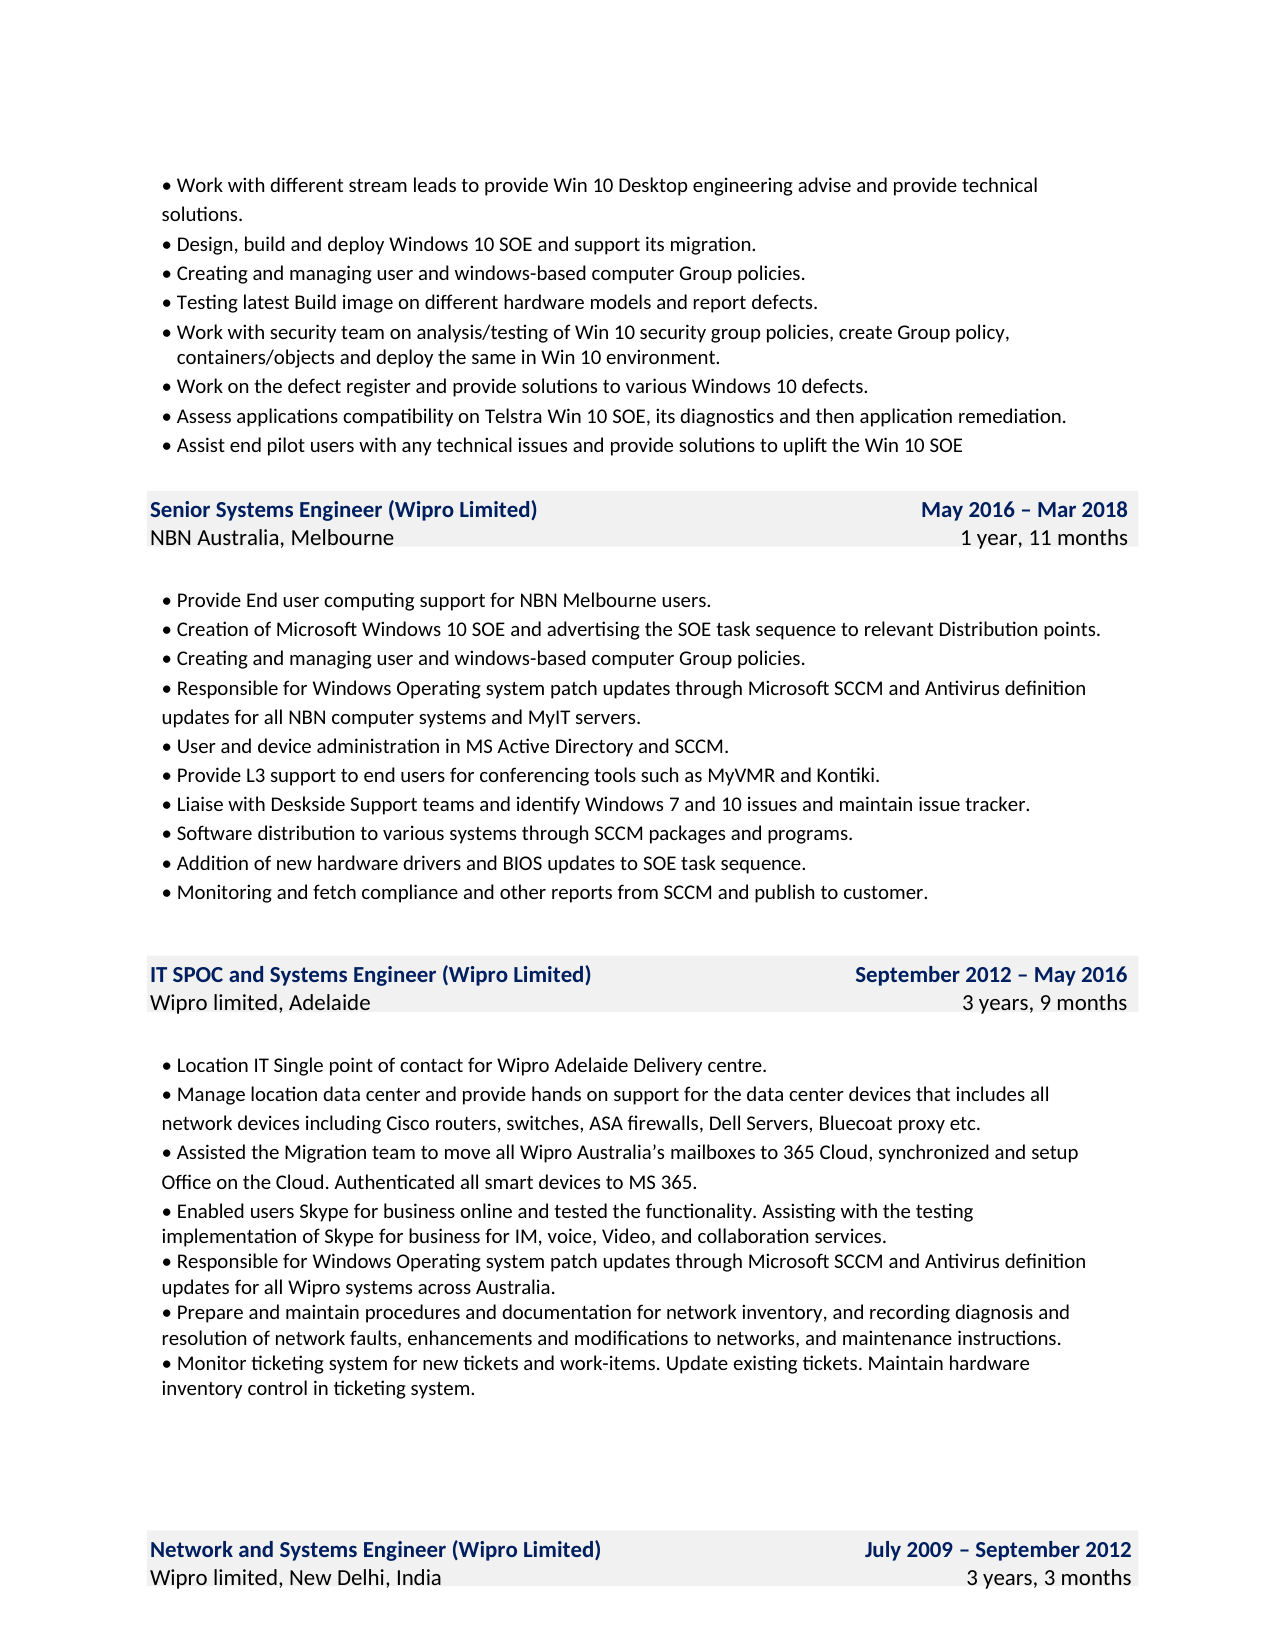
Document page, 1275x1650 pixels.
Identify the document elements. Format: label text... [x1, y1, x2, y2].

list Assist end pilot users with any technical issues and provide solutions to uplift the Win 10 SOE [161, 432, 1150, 457]
list Creating and managing user and windows-based computer Group policies. [161, 260, 1150, 285]
text network devices including Cisco routers, switches, ASA firewalls, Dell Servers, Bluecoat proxy etc. [161, 1110, 1150, 1136]
list Location IT Single point of contact for Wipro Adelaide Delivery centre. [161, 1052, 1150, 1077]
list Monitor ticketing system for new tickets and work-items. Update existing tickets. Maintain hardware inventory control in ticketing system. [161, 1350, 1031, 1401]
list Addition of new hardware drivers and BIOS updates to SOE task sequence. [161, 850, 1150, 876]
text resolution of network faults, enhancements and modifications to networks, and maintenance instructions. [161, 1325, 1150, 1350]
list Responsible for Windows Operating system patch updates through Microsoft SCCM and Antivirus definition [161, 1248, 1150, 1274]
list Provide End user computing support for NBN Melbourne users. [161, 587, 1150, 612]
list Provide L3 support to end users for conferencing tools such as MyVMR and Kontiki. [161, 762, 1150, 788]
text updates for all NBN computer systems and MyIT servers. [161, 704, 1150, 729]
list Testing latest Build image on different hardware models and report defects. [161, 289, 1150, 315]
text updates for all Wipro systems across Australia. [161, 1274, 1150, 1299]
list Work with different stream leads to provide Win 10 Desktop engineering advise and provide technical solutions. [161, 172, 1039, 227]
list Work on the defect register and provide solutions to various Windows 10 defects. [161, 374, 1150, 399]
list Responsible for Windows Operating system patch updates through Microsoft SCCM and Antivirus definition [161, 675, 1150, 700]
list Creation of Microsoft Windows 10 SOE and advertising the SOE task sequence to relevant Distribution points. [161, 616, 1150, 641]
list Design, build and deploy Windows 10 SOE and support its migration. [161, 231, 1150, 256]
list Work with security team on analysis/testing of Win 10 security group policies, create Group policy, containers/objects and deploy the same in Win 10 environment. [161, 319, 1150, 370]
list Software distribution to various systems through SCCM packages and programs. [161, 821, 1150, 846]
list Liaise with Deskside Support teams and identify Windows 7 and 10 issues and maintain issue tracker. [161, 791, 1150, 817]
list Creating and managing user and windows-based computer Group policies. [161, 645, 1150, 671]
list Monitoring and fetch compliance and other reports from SCCM and publish to customer. [161, 879, 1150, 905]
list Prepare and maintain procedures and documentation for network inventory, and recording diagnosis and [161, 1299, 1150, 1325]
list Assess applications compatibility on Telstra Win 10 SOE, its diagnostics and then application remediation. [161, 403, 1150, 428]
list User and device administration in MS Active Directory and SCCM. [161, 733, 1150, 758]
list Enabled users Skype for business online and tested the functionality. Assisting with the testing implementation of Skype for business for IM, voice, Video, and collaboration services. [161, 1198, 973, 1248]
list Manage location data center and provide hands on support for the data center devices that includes all [161, 1081, 1150, 1106]
list Assisted the Migration team to move all Wipro Australia’s mailboxes to 365 Cloud, synchronized and setup Office on the Cloud. Authenticated all smart devices to MS 365. [161, 1139, 1078, 1194]
